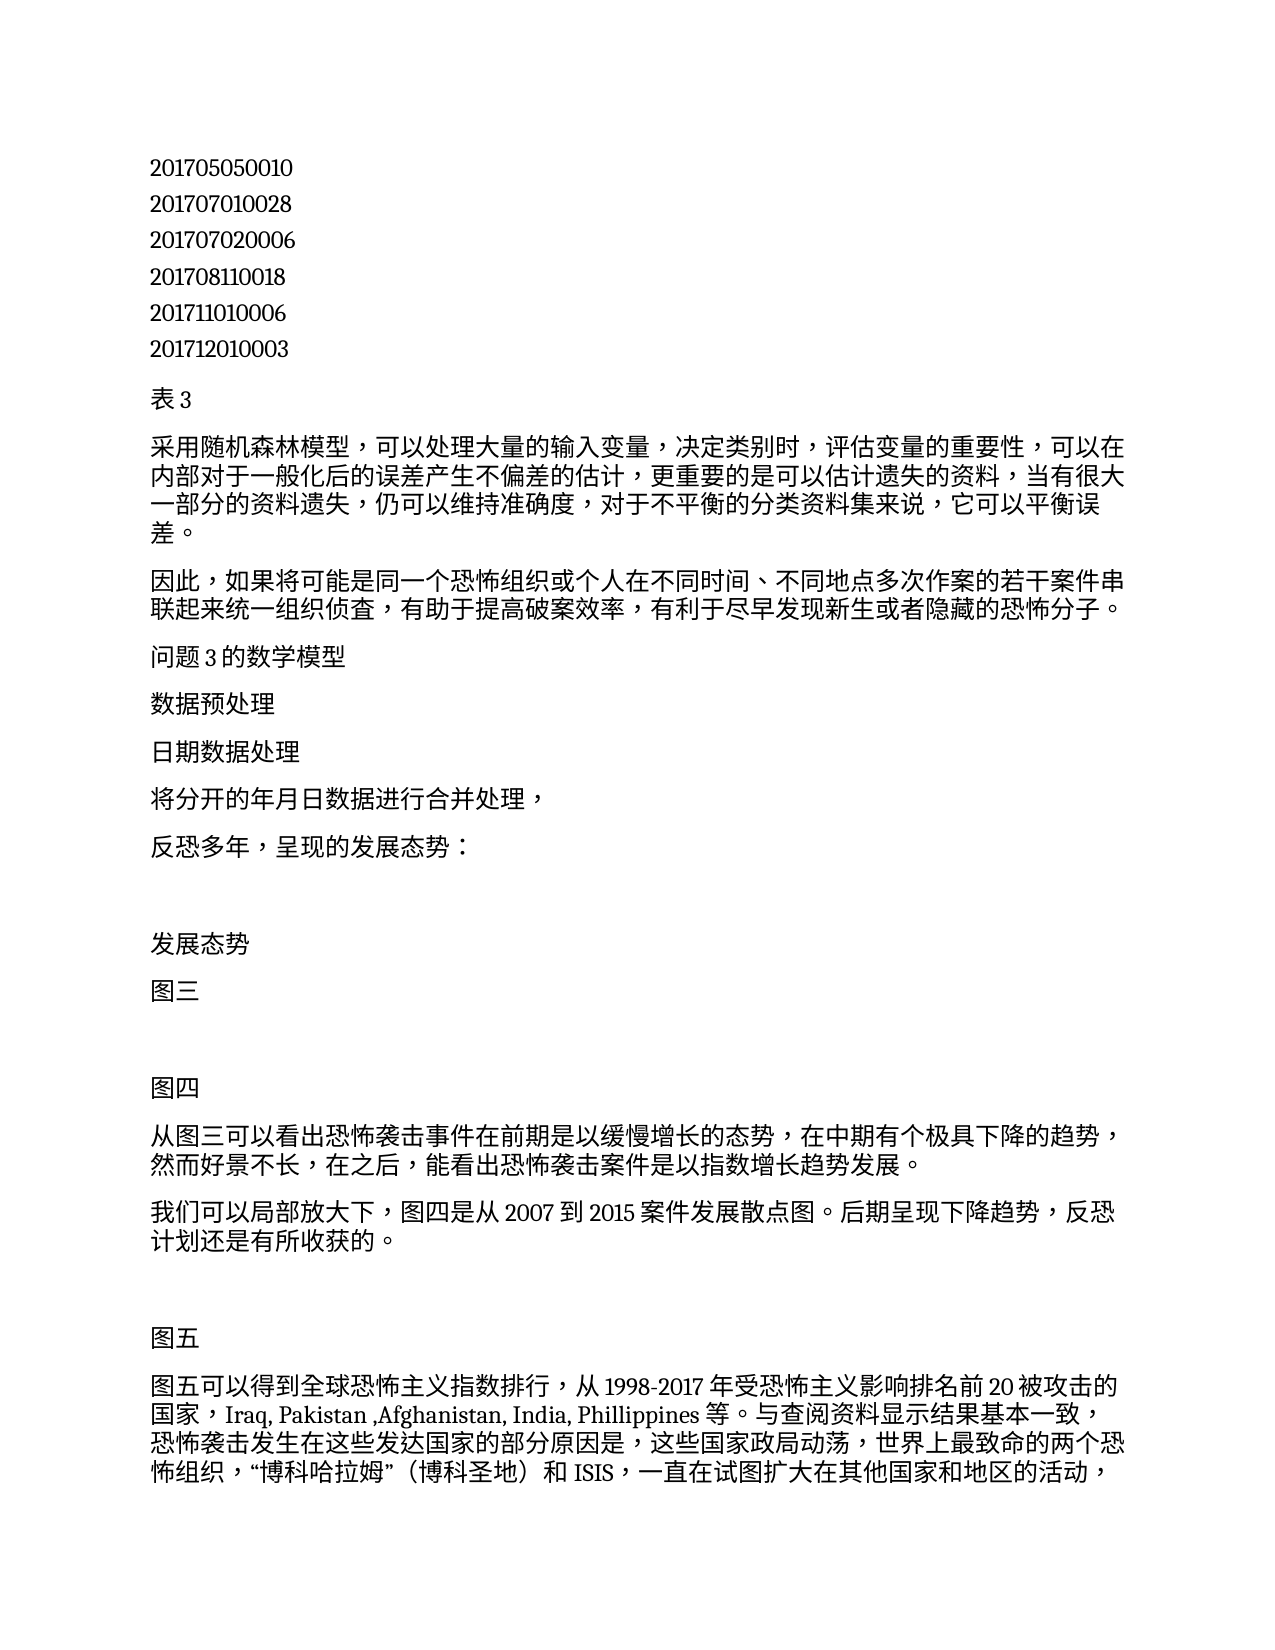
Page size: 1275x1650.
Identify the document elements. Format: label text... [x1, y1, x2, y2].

text 问题3的数学模型 [150, 644, 1125, 672]
text 因此，如果将可能是同一个恐怖组织或个人在不同时间、不同地点多次作案的若干案件串联起来统一组织侦査，有助于提高破案效率，有利于尽早发现新生或者隐藏的恐怖分子。 [150, 567, 1125, 625]
table_cell 201712010003 [139, 331, 1275, 367]
text 采用随机森林模型，可以处理大量的输入变量，决定类别时，评估变量的重要性，可以在内部对于一般化后的误差产生不偏差的估计，更重要的是可以估计遗失的资料，当有很大一部分的资料遗失，仍可以维持准确度，对于不平衡的分类资料集来说，它可以平衡误差。 [150, 434, 1125, 549]
text 发展态势 [150, 931, 1125, 959]
table_cell 201711010006 [139, 295, 1275, 331]
text 图四 [150, 1075, 1125, 1104]
text 我们可以局部放大下，图四是从2007到2015案件发展散点图。后期呈现下降趋势，反恐计划还是有所收获的。 [150, 1199, 1125, 1257]
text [150, 1372, 1125, 1487]
table_cell 201708110018 [139, 259, 1275, 295]
table_cell 201705050010 [139, 150, 1275, 186]
text 表3 [150, 386, 1125, 415]
text 图五 [150, 1325, 1125, 1354]
text 反恐多年，呈现的发展态势： [150, 834, 1125, 862]
table_cell 201707020006 [139, 223, 1275, 259]
text 从图三可以看出恐怖袭击事件在前期是以缓慢增长的态势，在中期有个极具下降的趋势，然而好景不长，在之后，能看出恐怖袭击案件是以指数增长趋势发展。 [150, 1123, 1125, 1180]
text 数据预处理 [150, 691, 1125, 720]
table_cell 201707010028 [139, 186, 1275, 222]
text 图三 [150, 978, 1125, 1007]
text 日期数据处理 [150, 739, 1125, 767]
text 将分开的年月日数据进行合并处理， [150, 786, 1125, 815]
